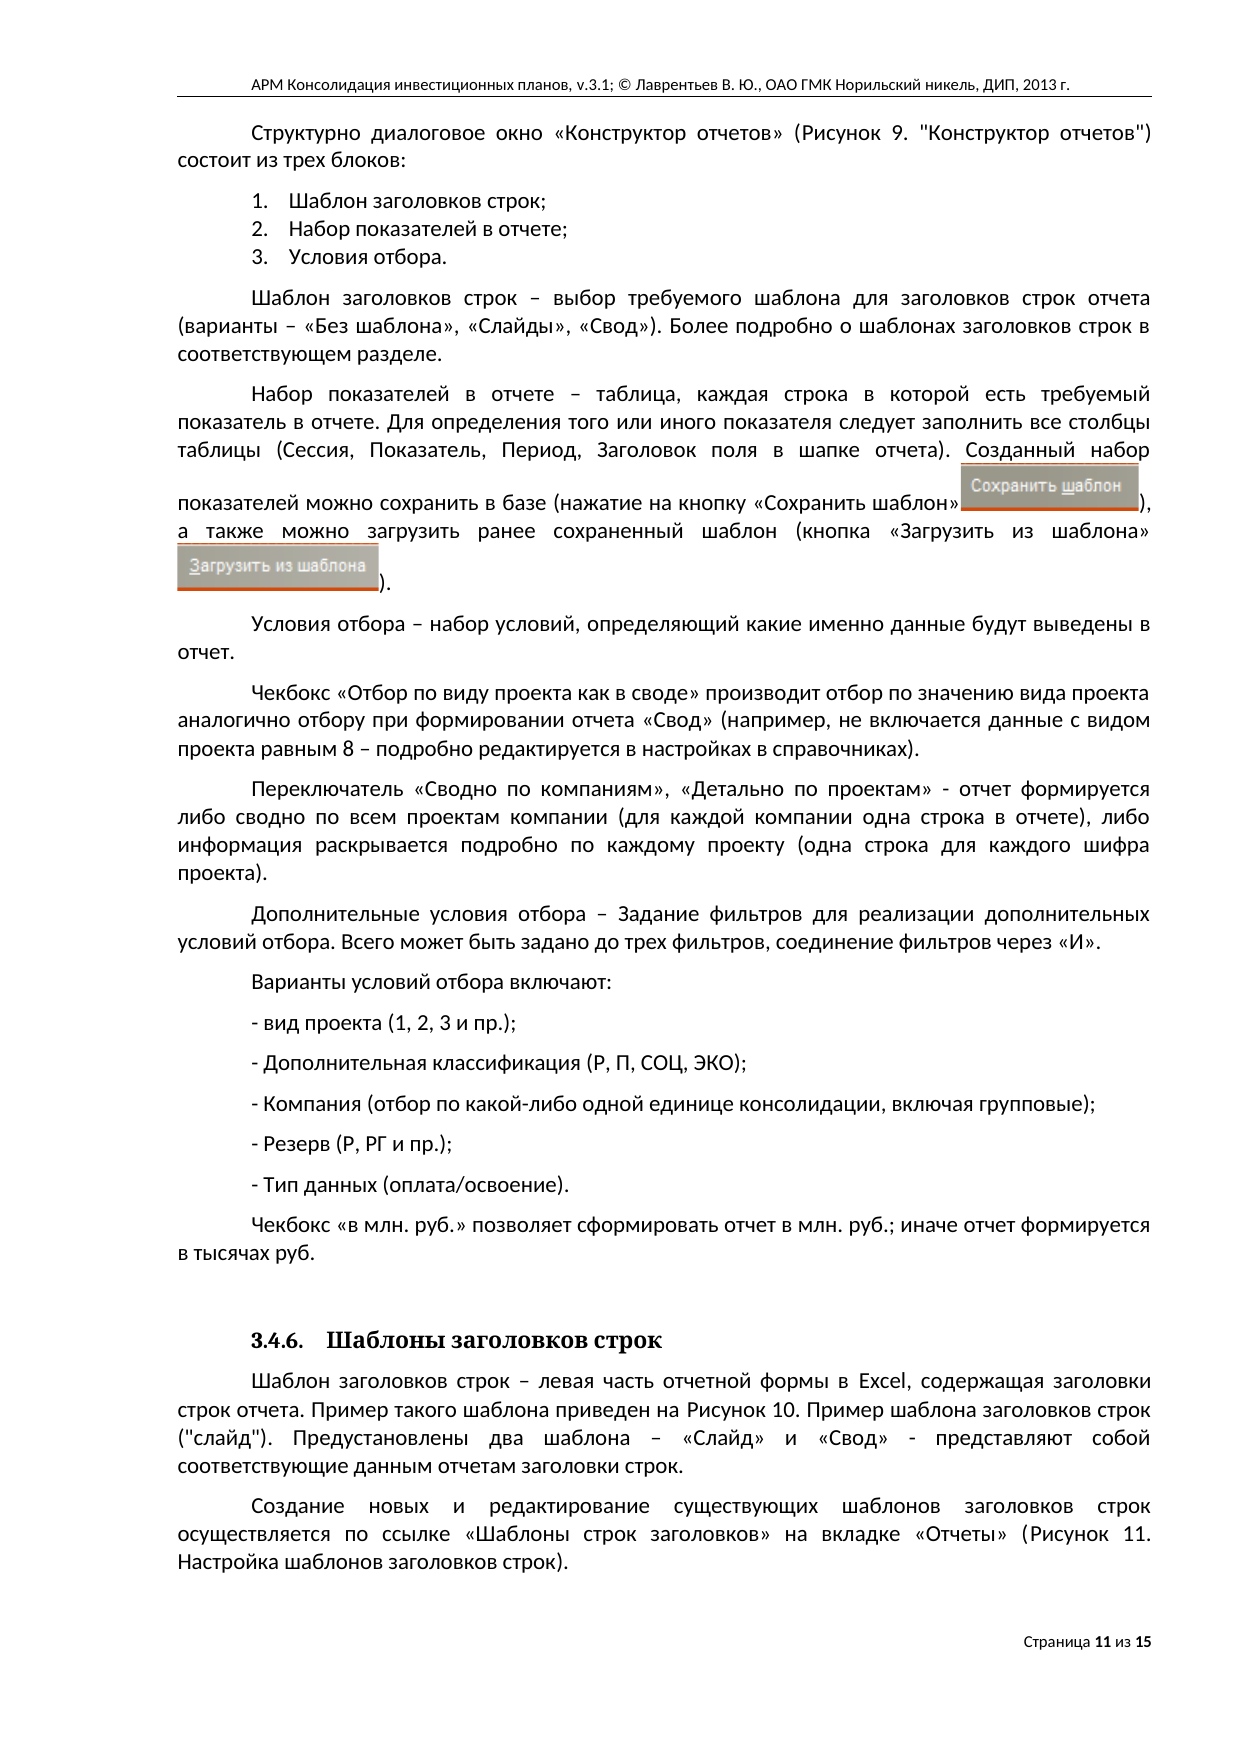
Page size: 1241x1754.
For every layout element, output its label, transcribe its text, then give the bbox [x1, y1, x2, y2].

text Дополнительные условия отбора – Задание фильтров для реализации дополнительных условий отбора. Всего может быть задано до трех фильтров, соединение фильтров через «И». [177, 899, 1152, 955]
text - вид проекта (1, 2, 3 и пр.); [177, 1008, 1152, 1036]
text Чекбокс «Отбор по виду проекта как в своде» производит отбор по значению вида проекта аналогично отбору при формировании отчета «Свод» (например, не включается данные с видом проекта равным 8 – подробно редактируется в настройках в справочниках). [177, 678, 1152, 762]
list Набор показателей в отчете; [251, 214, 1152, 242]
text Варианты условий отбора включают: [177, 967, 1152, 995]
text - Компания (отбор по какой-либо одной единице консолидации, включая групповые); [177, 1089, 1152, 1117]
text Шаблон заголовков строк – левая часть отчетной формы в Excel, содержащая заголовки строк отчета. Пример такого шаблона приведен на Рисунок 10. Пример шаблона заголовков строк ("слайд"). Предустановлены два шаблона – «Слайд» и «Свод» - представляют собой соответствующие данным отчетам заголовки строк. [177, 1367, 1152, 1479]
text Переключатель «Сводно по компаниям», «Детально по проектам» - отчет формируется либо сводно по всем проектам компании (для каждой компании одна строка в отчете), либо информация раскрывается подробно по каждому проекту (одна строка для каждого шифра проекта). [177, 774, 1152, 886]
text - Дополнительная классификация (Р, П, СОЦ, ЭКО); [177, 1048, 1152, 1076]
text - Резерв (Р, РГ и пр.); [177, 1129, 1152, 1157]
list Шаблон заголовков строк; [251, 186, 1152, 214]
list Условия отбора. [251, 242, 1152, 270]
text - Тип данных (оплата/освоение). [177, 1170, 1152, 1198]
text Структурно диалоговое окно «Конструктор отчетов» (Рисунок 9. "Конструктор отчетов") состоит из трех блоков: [177, 118, 1152, 174]
text Чекбокс «в млн. руб.» позволяет сформировать отчет в млн. руб.; иначе отчет формируется в тысячах руб. [177, 1210, 1152, 1266]
text Набор показателей в отчете – таблица, каждая строка в которой есть требуемый показатель в отчете. Для определения того или иного показателя следует заполнить все столбцы таблицы (Сессия, Показатель, Период, Заголовок поля в шапке отчета). Созданный набор показателей можно сохранить в базе (нажатие на кнопку «Сохранить шаблон»), а также можно загрузить ранее сохраненный шаблон (кнопка «Загрузить из шаблона»). [177, 379, 1152, 597]
text Создание новых и редактирование существующих шаблонов заголовков строк осуществляется по ссылке «Шаблоны строк заголовков» на вкладке «Отчеты» (Рисунок 11. Настройка шаблонов заголовков строк). [177, 1491, 1152, 1575]
picture [960, 463, 1139, 511]
picture [177, 543, 379, 591]
text Условия отбора – набор условий, определяющий какие именно данные будут выведены в отчет. [177, 609, 1152, 665]
text Шаблон заголовков строк – выбор требуемого шаблона для заголовков строк отчета (варианты – «Без шаблона», «Слайды», «Свод»). Более подробно о шаблонах заголовков строк в соответствующем разделе. [177, 283, 1152, 367]
subtitle Шаблоны заголовков строк [251, 1328, 1152, 1354]
